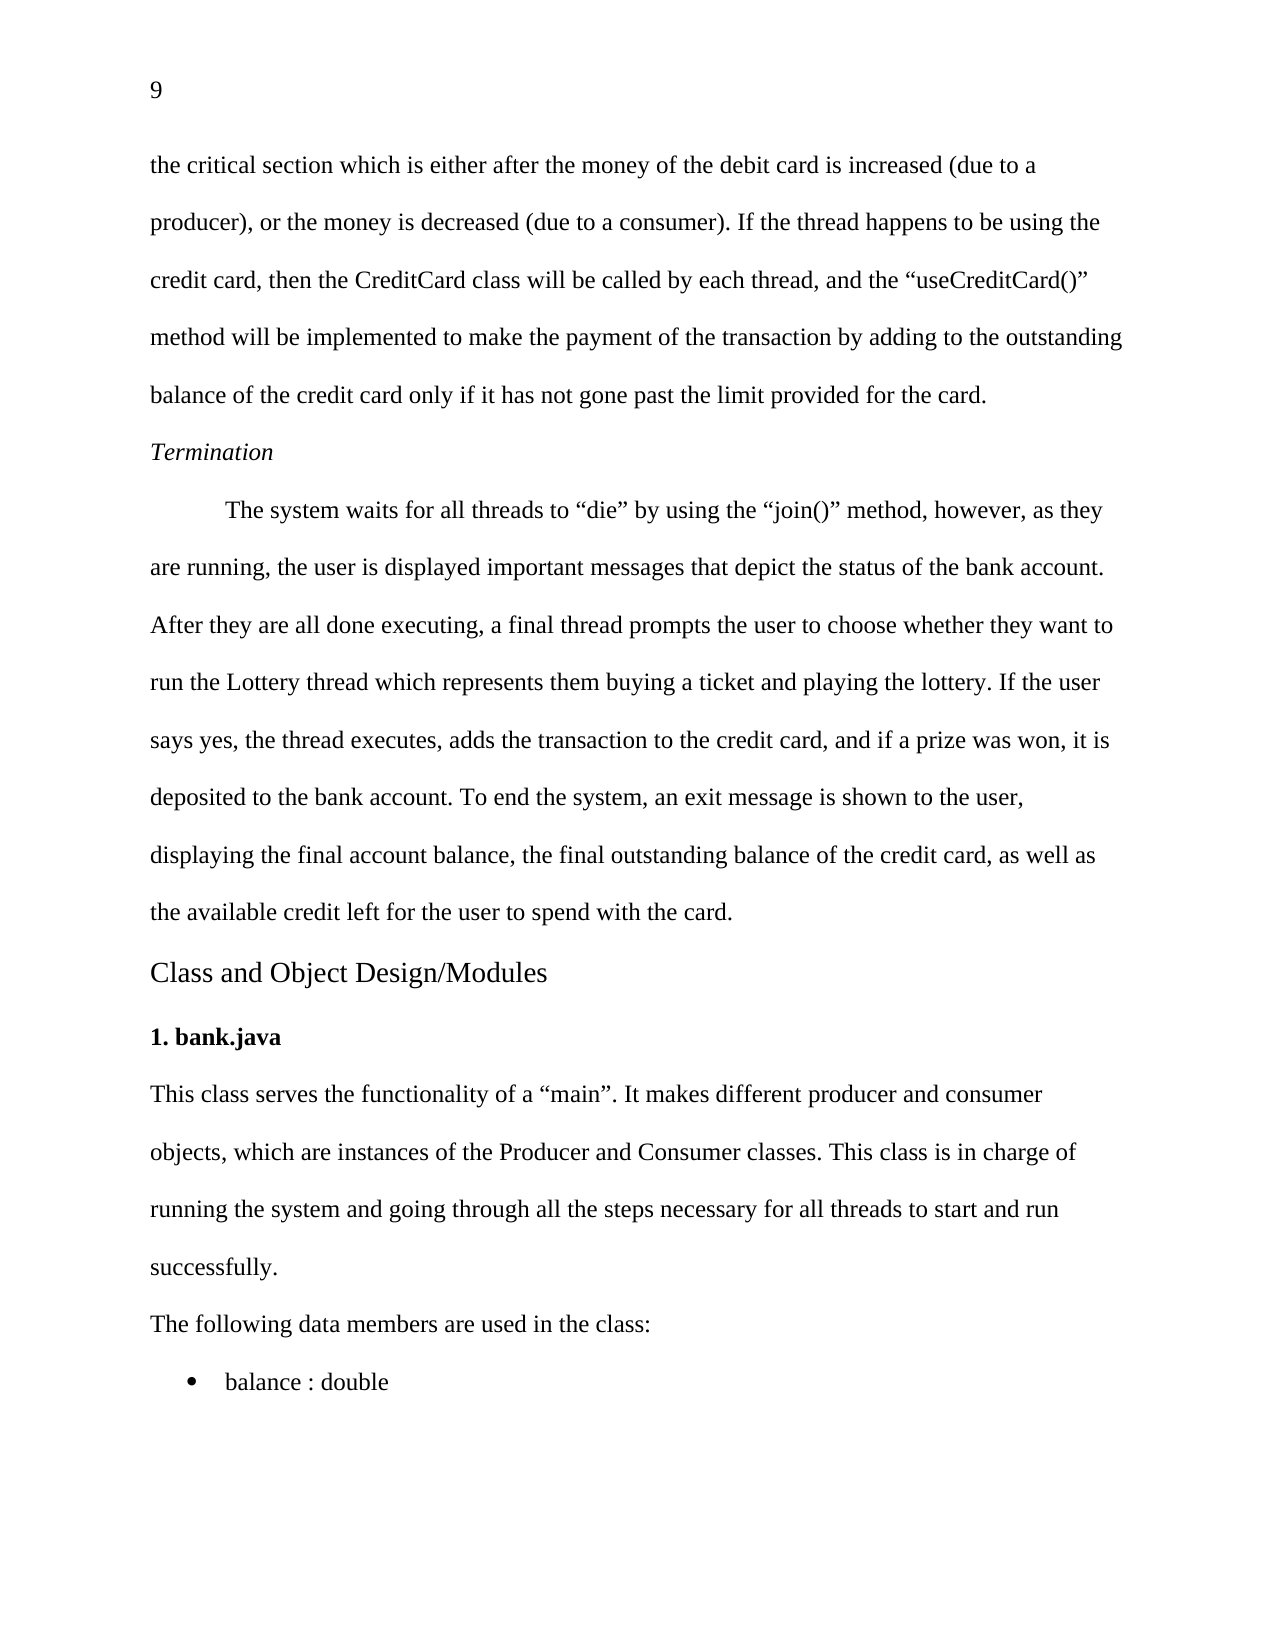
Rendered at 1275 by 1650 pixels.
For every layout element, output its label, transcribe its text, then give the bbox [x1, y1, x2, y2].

text This class serves the functionality of a “main”. It makes different producer and consumer objects, which are instances of the Producer and Consumer classes. This class is in charge of running the system and going through all the steps necessary for all threads to start and run successfully. [150, 1079, 1125, 1281]
list balance : double [187, 1367, 1125, 1396]
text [150, 150, 1125, 409]
subtitle Termination [150, 437, 1125, 466]
subtitle 1. bank.java [150, 1022, 1125, 1051]
text The following data members are used in the class: [150, 1309, 1125, 1338]
subtitle Class and Object Design/Modules [150, 955, 1125, 988]
text The system waits for all threads to “die” by using the “join()” method, however, as they are running, the user is displayed important messages that depict the status of the bank account. After they are all done executing, a final thread prompts the user to choose whether they want to run the Lottery thread which represents them buying a ticket and playing the lottery. If the user says yes, the thread executes, adds the transaction to the credit card, and if a prize was won, it is deposited to the bank account. To end the system, an exit message is shown to the user, displaying the final account balance, the final outstanding balance of the credit card, as well as the available credit left for the user to spend with the card. [150, 495, 1125, 926]
